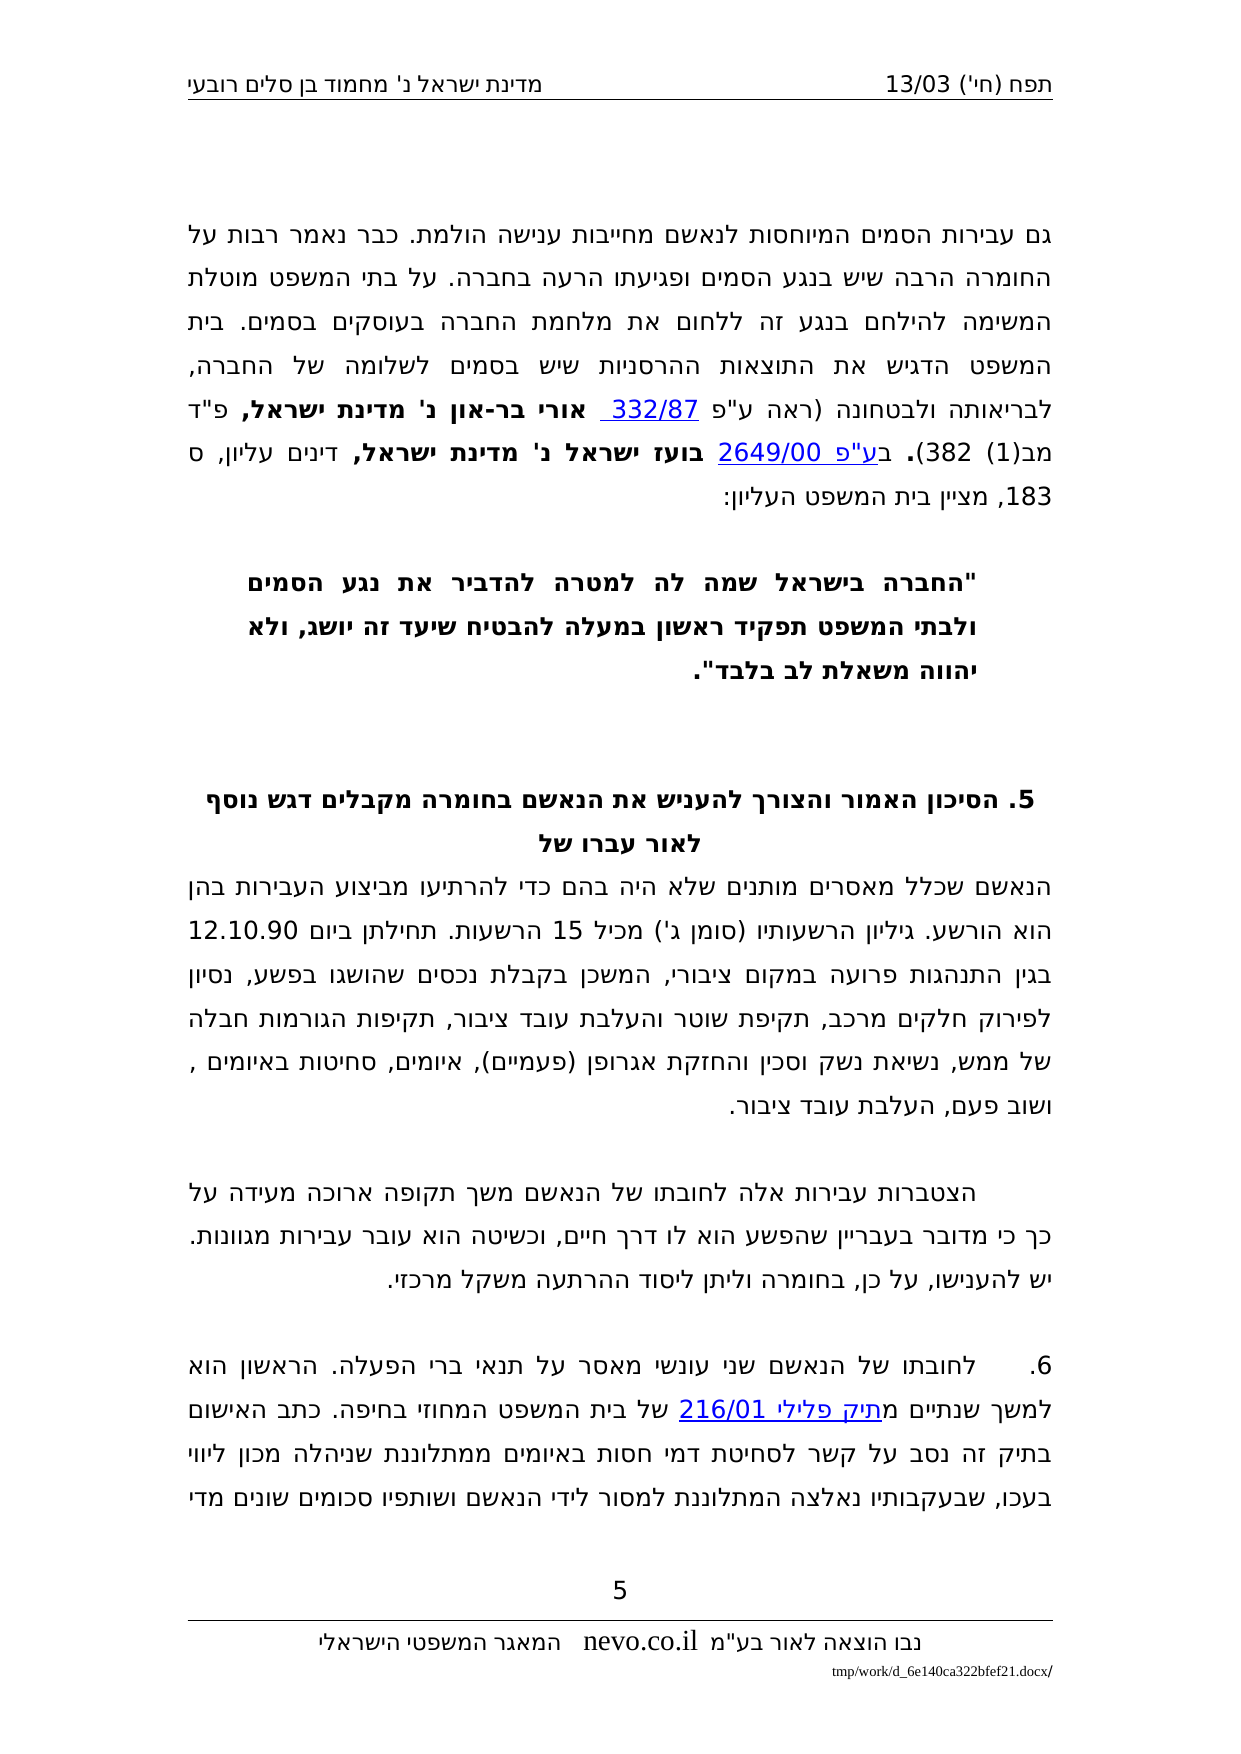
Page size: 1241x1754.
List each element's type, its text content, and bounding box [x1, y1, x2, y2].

text הצטברות עבירות אלה לחובתו של הנאשם משך תקופה ארוכה מעידה על כך כי מדובר בעבריין שהפשע הוא לו דרך חיים, וכשיטה הוא עובר עבירות מגוונות. יש להענישו, על כן, בחומרה וליתן ליסוד ההרתעה משקל מרכזי. [187, 1178, 1053, 1294]
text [187, 1352, 1053, 1512]
text 5. הסיכון האמור והצורך להעניש את הנאשם בחומרה מקבלים דגש נוסף לאור עברו של [187, 785, 1053, 858]
text "החברה בישראל שמה לה למטרה להדביר את נגע הסמים ולבתי המשפט תפקיד ראשון במעלה להבטיח שיעד זה יושג, ולא יהווה משאלת לב בלבד". [247, 569, 978, 685]
text הנאשם שכלל מאסרים מותנים שלא היה בהם כדי להרתיעו מביצוע העבירות בהן הוא הורשע. גיליון הרשעותיו (סומן ג') מכיל 15 הרשעות. תחילתן ביום 12.10.90 בגין התנהגות פרועה במקום ציבורי, המשכן בקבלת נכסים שהושגו בפשע, נסיון לפירוק חלקים מרכב, תקיפת שוטר והעלבת עובד ציבור, תקיפות הגורמות חבלה של ממש, נשיאת נשק וסכין והחזקת אגרופן (פעמיים), איומים, סחיטות באיומים , ושוב פעם, העלבת עובד ציבור. [187, 873, 1053, 1121]
text גם עבירות הסמים המיוחסות לנאשם מחייבות ענישה הולמת. כבר נאמר רבות על החומרה הרבה שיש בנגע הסמים ופגיעתו הרעה בחברה. על בתי המשפט מוטלת המשימה להילחם בנגע זה ללחום את מלחמת החברה בעוסקים בסמים. בית המשפט הדגיש את התוצאות ההרסניות שיש בסמים לשלומה של החברה, לבריאותה ולבטחונה (ראה ע"פ 332/87 אורי בר-און נ' מדינת ישראל, פ"ד מב(1) 382). בע"פ 2649/00 בועז ישראל נ' מדינת ישראל, דינים עליון, ס 183, מציין בית המשפט העליון: [187, 220, 1053, 511]
